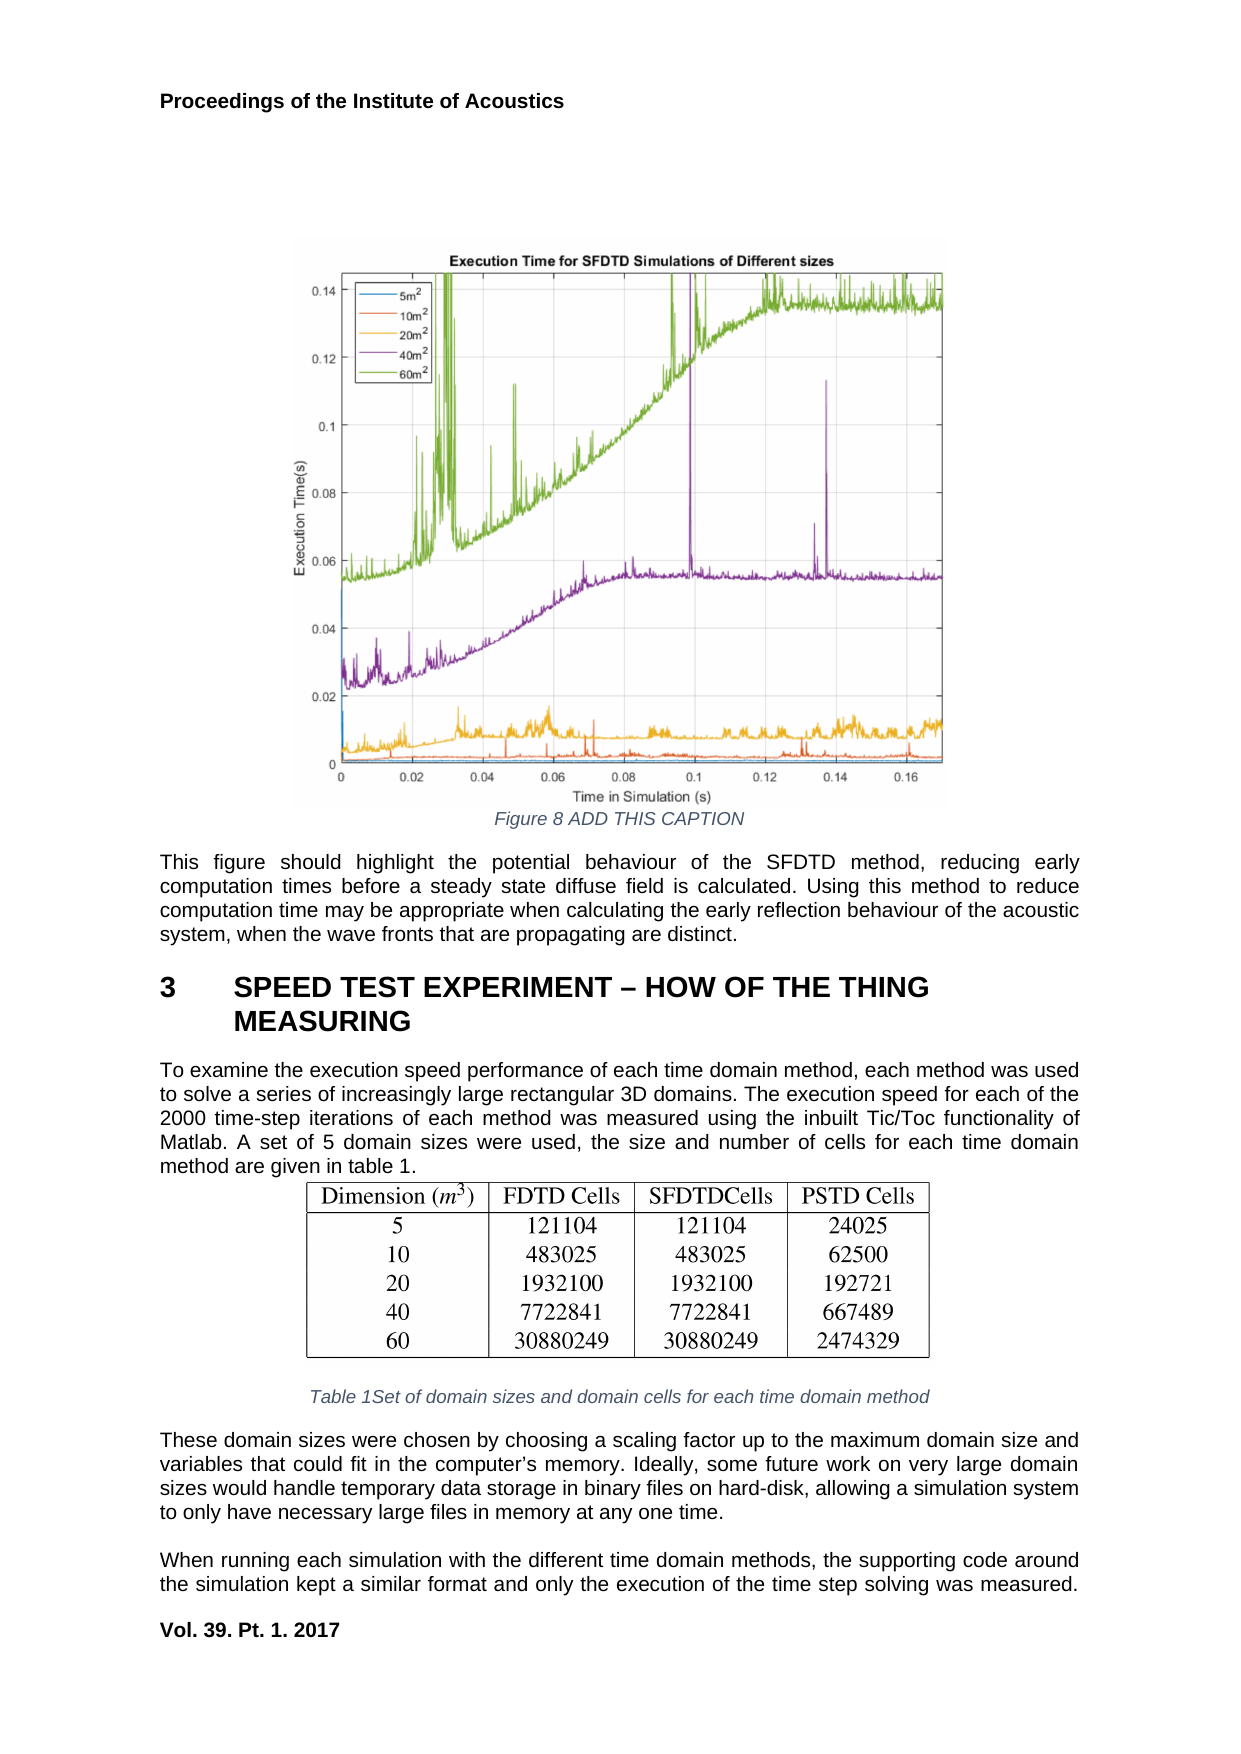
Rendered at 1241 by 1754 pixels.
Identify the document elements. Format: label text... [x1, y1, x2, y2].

text This figure should highlight the potential behaviour of the SFDTD method, reducing early computation times before a steady state diffuse field is calculated. Using this method to reduce computation time may be appropriate when calculating the early reflection behaviour of the acoustic system, when the wave fronts that are propagating are distinct. [159, 850, 1081, 946]
subtitle SPEED TEST EXPERIMENT – HOW of the thing measuring [159, 970, 1081, 1037]
text Table 1Set of domain sizes and domain cells for each time domain method [159, 1386, 1081, 1407]
picture [302, 1177, 938, 1366]
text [159, 1548, 1081, 1596]
text To examine the execution speed performance of each time domain method, each method was used to solve a series of increasingly large rectangular 3D domains. The execution speed for each of the 2000 time-step iterations of each method was measured using the inbuilt Tic/Toc functionality of Matlab. A set of 5 domain sizes were used, the size and number of cells for each time domain method are given in table 1. [159, 1058, 1081, 1178]
text These domain sizes were chosen by choosing a scaling factor up to the maximum domain size and variables that could fit in the computer’s memory. Ideally, some future work on very large domain sizes would handle temporary data storage in binary files on hard-disk, allowing a simulation system to only have necessary large files in memory at any one time. [159, 1428, 1081, 1524]
text Figure 8 ADD THIS CAPTION [159, 808, 1081, 829]
picture [293, 236, 947, 808]
